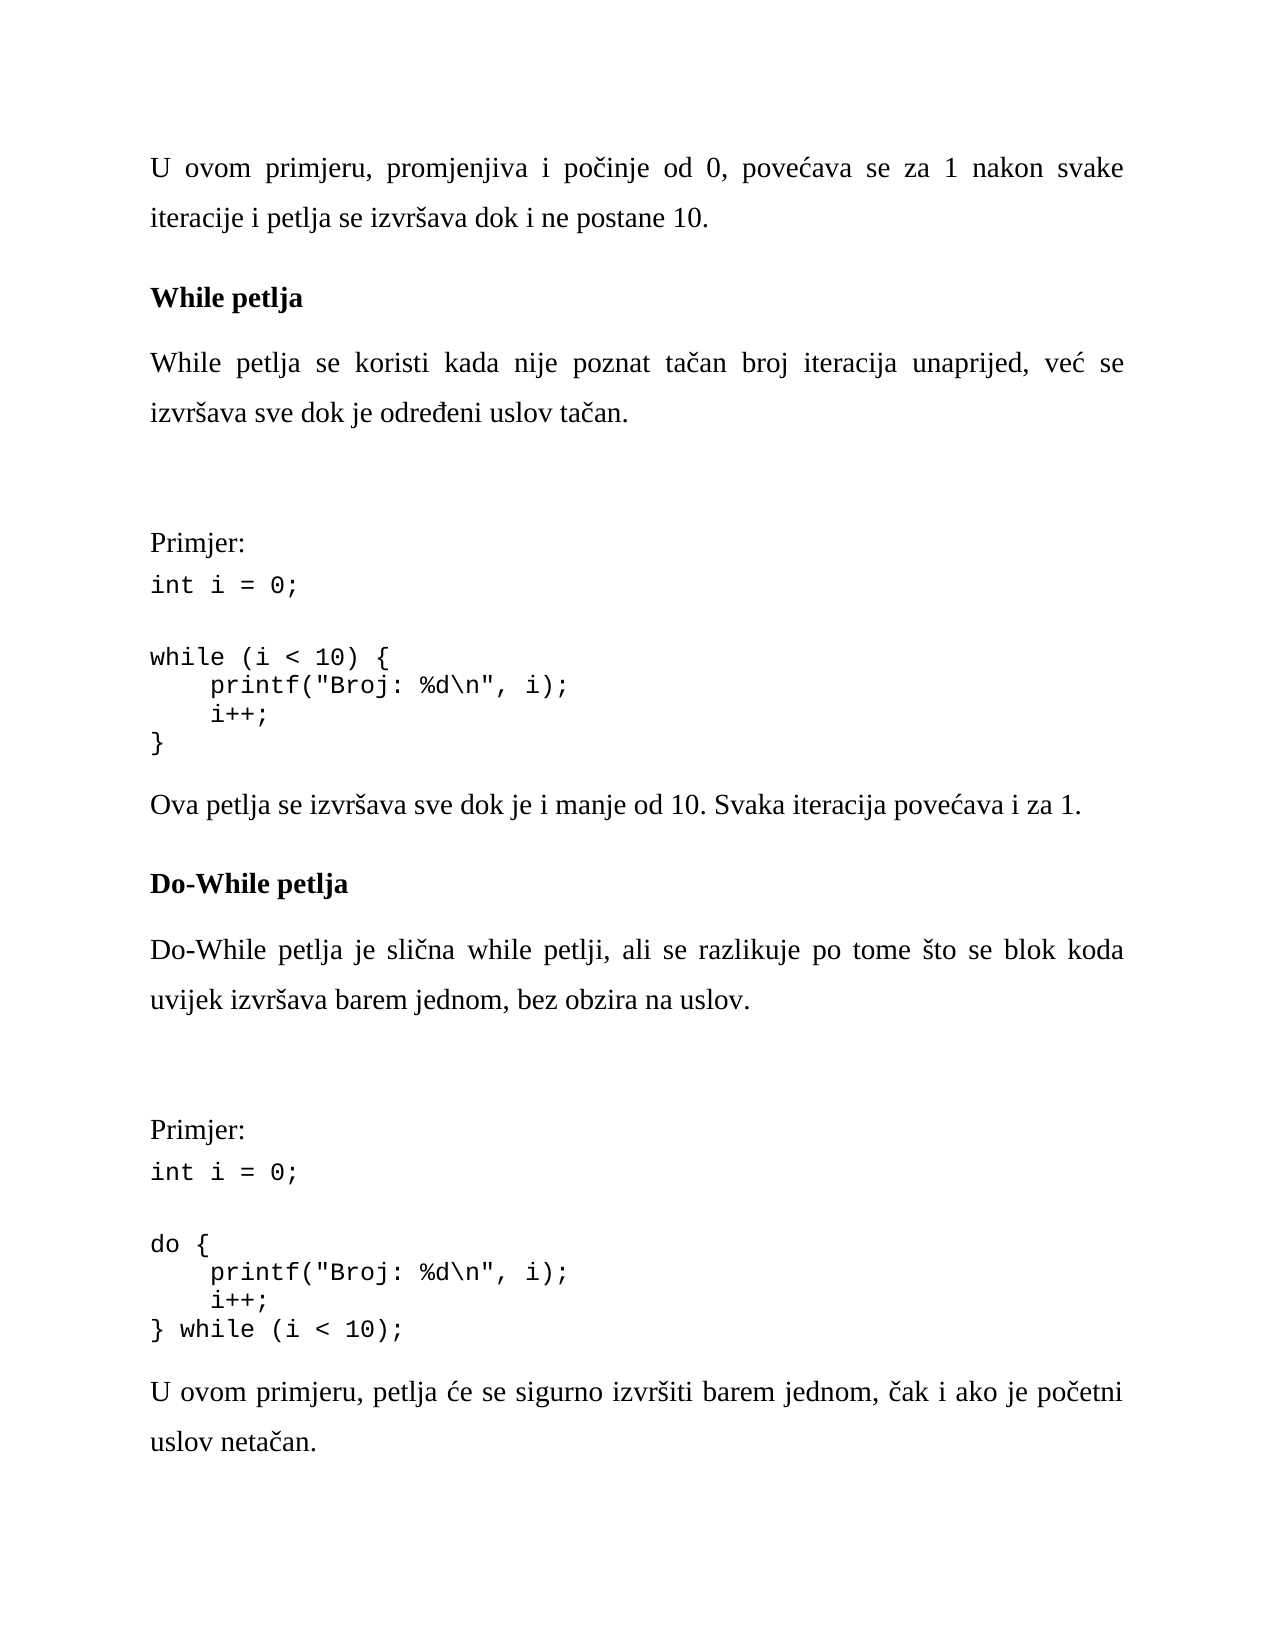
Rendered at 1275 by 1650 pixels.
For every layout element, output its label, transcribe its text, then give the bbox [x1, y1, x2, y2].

text U ovom primjeru, petlja će se sigurno izvršiti barem jednom, čak i ako je početni uslov netačan. [150, 1374, 1125, 1458]
text Ova petlja se izvršava sve dok je i manje od 10. Svaka iteracija povećava i za 1. [150, 787, 1125, 821]
text Do-While petlja je slična while petlji, ali se razlikuje po tome što se blok koda uvijek izvršava barem jednom, bez obzira na uslov. [150, 932, 1125, 1016]
text printf("Broj: %d\n", i); [150, 1260, 1125, 1288]
subtitle While petlja [150, 280, 1125, 313]
text U ovom primjeru, promjenjiva i počinje od 0, povećava se za 1 nakon svake iteracije i petlja se izvršava dok i ne postane 10. [150, 150, 1125, 234]
text while (i < 10) { [150, 644, 1125, 673]
text } while (i < 10); [150, 1316, 1125, 1345]
text Primjer: int i = 0; [150, 1062, 1125, 1188]
text While petlja se koristi kada nije poznat tačan broj iteracija unaprijed, već se izvršava sve dok je određeni uslov tačan. [150, 345, 1125, 429]
text do { [150, 1231, 1125, 1260]
text printf("Broj: %d\n", i); [150, 673, 1125, 701]
text Primjer: int i = 0; [150, 475, 1125, 601]
subtitle Do-While petlja [150, 867, 1125, 900]
text } [150, 729, 1125, 758]
text i++; [150, 701, 1125, 729]
text i++; [150, 1288, 1125, 1316]
